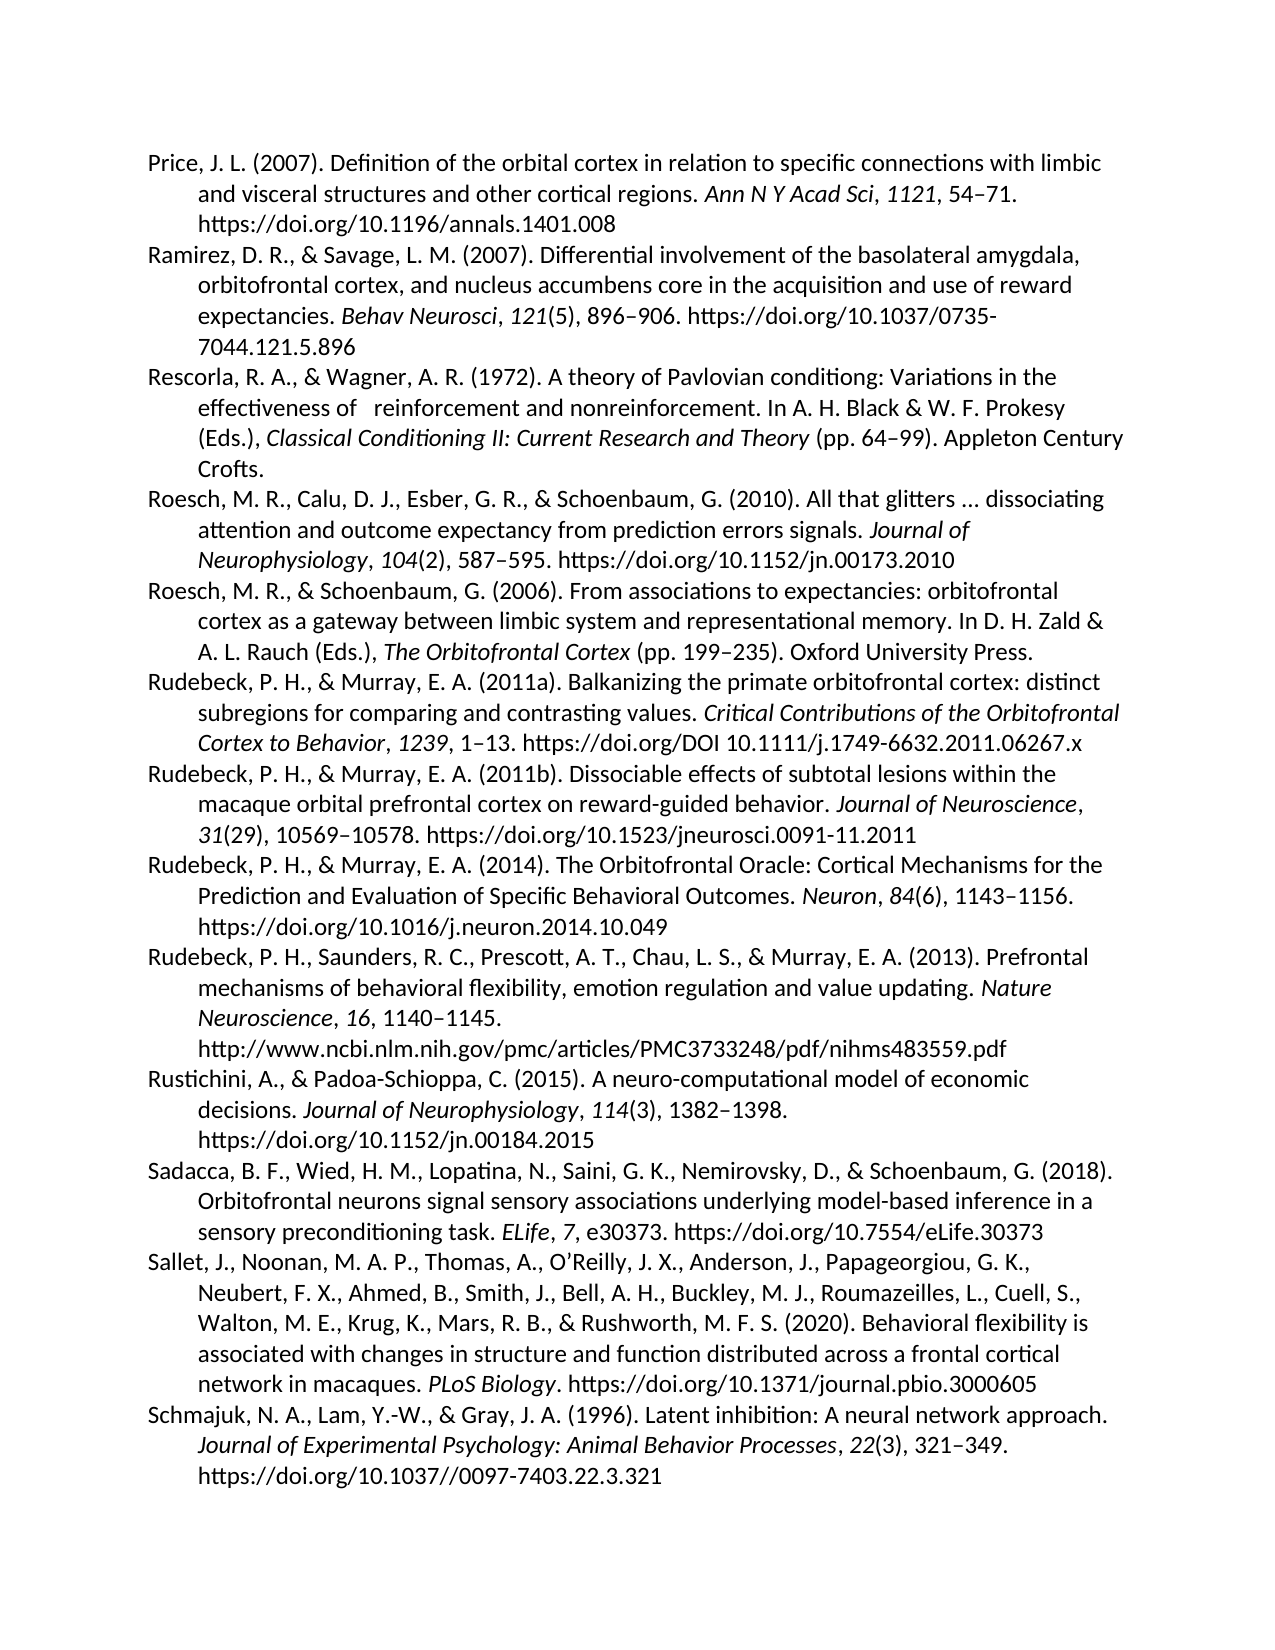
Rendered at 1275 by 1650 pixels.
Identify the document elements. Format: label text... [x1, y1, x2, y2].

text Schmajuk, N. A., Lam, Y.-W., & Gray, J. A. (1996). Latent inhibition: A neural network approach. Journal of Experimental Psychology: Animal Behavior Processes, 22(3), 321–349. https://doi.org/10.1037//0097-7403.22.3.321 [148, 1399, 1127, 1491]
text Roesch, M. R., Calu, D. J., Esber, G. R., & Schoenbaum, G. (2010). All that glitters ... dissociating attention and outcome expectancy from prediction errors signals. Journal of Neurophysiology, 104(2), 587–595. https://doi.org/10.1152/jn.00173.2010 [148, 483, 1127, 575]
text Rudebeck, P. H., & Murray, E. A. (2011b). Dissociable effects of subtotal lesions within the macaque orbital prefrontal cortex on reward-guided behavior. Journal of Neuroscience, 31(29), 10569–10578. https://doi.org/10.1523/jneurosci.0091-11.2011 [148, 758, 1127, 849]
text Rudebeck, P. H., Saunders, R. C., Prescott, A. T., Chau, L. S., & Murray, E. A. (2013). Prefrontal mechanisms of behavioral flexibility, emotion regulation and value updating. Nature Neuroscience, 16, 1140–1145. http://www.ncbi.nlm.nih.gov/pmc/articles/PMC3733248/pdf/nihms483559.pdf [148, 941, 1127, 1063]
text Price, J. L. (2007). Definition of the orbital cortex in relation to specific connections with limbic and visceral structures and other cortical regions. Ann N Y Acad Sci, 1121, 54–71. https://doi.org/10.1196/annals.1401.008 [148, 148, 1127, 239]
text Ramirez, D. R., & Savage, L. M. (2007). Differential involvement of the basolateral amygdala, orbitofrontal cortex, and nucleus accumbens core in the acquisition and use of reward expectancies. Behav Neurosci, 121(5), 896–906. https://doi.org/10.1037/0735-7044.121.5.896 [148, 239, 1127, 361]
text Rescorla, R. A., & Wagner, A. R. (1972). A theory of Pavlovian conditiong: Variations in the effectiveness of reinforcement and nonreinforcement. In A. H. Black & W. F. Prokesy (Eds.), Classical Conditioning II: Current Research and Theory (pp. 64–99). Appleton Century Crofts. [148, 361, 1127, 483]
text Sallet, J., Noonan, M. A. P., Thomas, A., O’Reilly, J. X., Anderson, J., Papageorgiou, G. K., Neubert, F. X., Ahmed, B., Smith, J., Bell, A. H., Buckley, M. J., Roumazeilles, L., Cuell, S., Walton, M. E., Krug, K., Mars, R. B., & Rushworth, M. F. S. (2020). Behavioral flexibility is associated with changes in structure and function distributed across a frontal cortical network in macaques. PLoS Biology. https://doi.org/10.1371/journal.pbio.3000605 [148, 1246, 1127, 1399]
text Sadacca, B. F., Wied, H. M., Lopatina, N., Saini, G. K., Nemirovsky, D., & Schoenbaum, G. (2018). Orbitofrontal neurons signal sensory associations underlying model-based inference in a sensory preconditioning task. ELife, 7, e30373. https://doi.org/10.7554/eLife.30373 [148, 1155, 1127, 1246]
text Roesch, M. R., & Schoenbaum, G. (2006). From associations to expectancies: orbitofrontal cortex as a gateway between limbic system and representational memory. In D. H. Zald & A. L. Rauch (Eds.), The Orbitofrontal Cortex (pp. 199–235). Oxford University Press. [148, 575, 1127, 666]
text Rustichini, A., & Padoa-Schioppa, C. (2015). A neuro-computational model of economic decisions. Journal of Neurophysiology, 114(3), 1382–1398. https://doi.org/10.1152/jn.00184.2015 [148, 1063, 1127, 1155]
text Rudebeck, P. H., & Murray, E. A. (2011a). Balkanizing the primate orbitofrontal cortex: distinct subregions for comparing and contrasting values. Critical Contributions of the Orbitofrontal Cortex to Behavior, 1239, 1–13. https://doi.org/DOI 10.1111/j.1749-6632.2011.06267.x [148, 666, 1127, 758]
text Rudebeck, P. H., & Murray, E. A. (2014). The Orbitofrontal Oracle: Cortical Mechanisms for the Prediction and Evaluation of Specific Behavioral Outcomes. Neuron, 84(6), 1143–1156. https://doi.org/10.1016/j.neuron.2014.10.049 [148, 849, 1127, 941]
